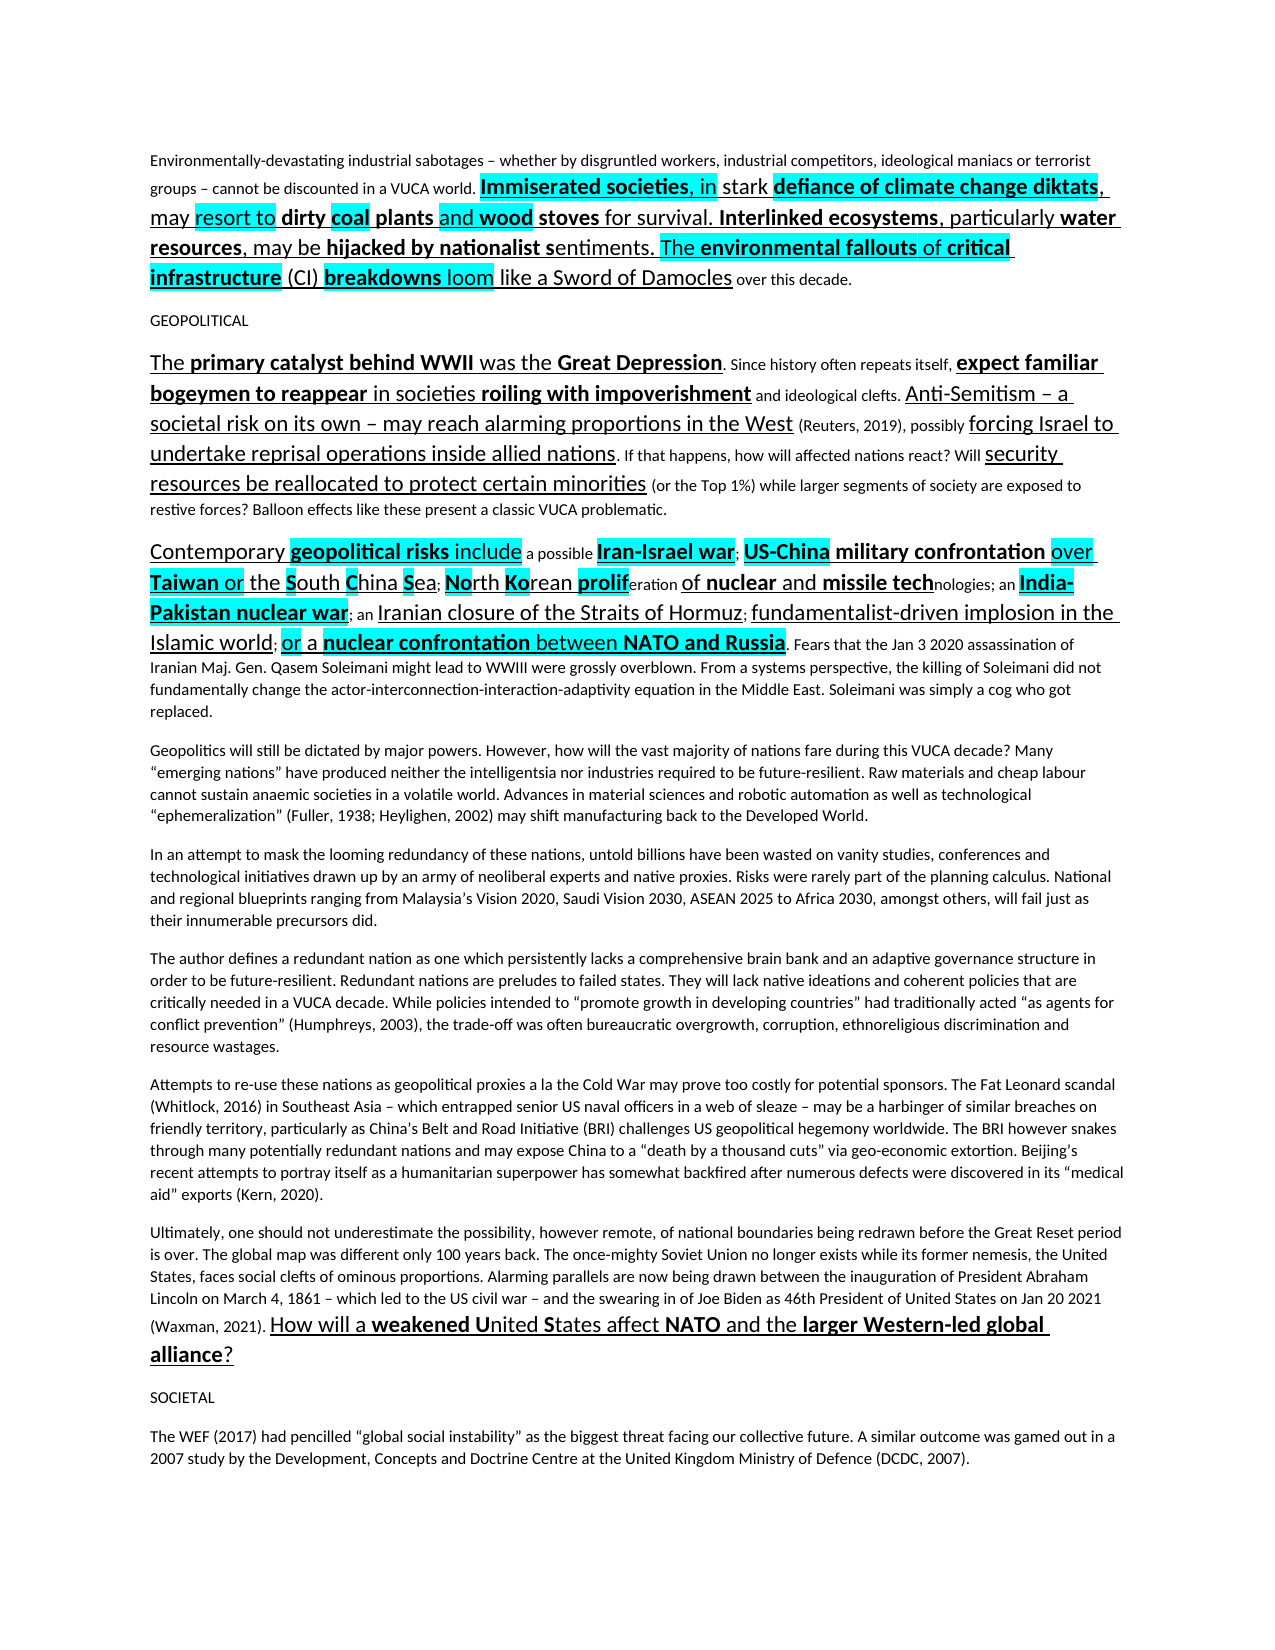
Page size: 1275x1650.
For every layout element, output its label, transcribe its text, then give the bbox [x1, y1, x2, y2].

text Contemporary geopolitical risks include a possible Iran-Israel war; US-China military confrontation over Taiwan or the South China Sea; North Korean proliferation of nuclear and missile technologies; an India-Pakistan nuclear war; an Iranian closure of the Straits of Hormuz; fundamentalist-driven implosion in the Islamic world; or a nuclear confrontation between NATO and Russia. Fears that the Jan 3 2020 assassination of Iranian Maj. Gen. Qasem Soleimani might lead to WWIII were grossly overblown. From a systems perspective, the killing of Soleimani did not fundamentally change the actor-interconnection-interaction-adaptivity equation in the Middle East. Soleimani was simply a cog who got replaced. [150, 537, 1125, 722]
text The primary catalyst behind WWII was the Great Depression. Since history often repeats itself, expect familiar bogeymen to reappear in societies roiling with impoverishment and ideological clefts. Anti-Semitism – a societal risk on its own – may reach alarming proportions in the West (Reuters, 2019), possibly forcing Israel to undertake reprisal operations inside allied nations. If that happens, how will affected nations react? Will security resources be reallocated to protect certain minorities (or the Top 1%) while larger segments of society are exposed to restive forces? Balloon effects like these present a classic VUCA problematic. [150, 348, 1125, 519]
text GEOPOLITICAL [150, 310, 1125, 330]
text The author defines a redundant nation as one which persistently lacks a comprehensive brain bank and an adaptive governance structure in order to be future-resilient. Redundant nations are preludes to failed states. They will lack native ideations and coherent policies that are critically needed in a VUCA decade. While policies intended to “promote growth in developing countries” had traditionally acted “as agents for conflict prevention” (Humphreys, 2003), the trade-off was often bureaucratic overgrowth, corruption, ethnoreligious discrimination and resource wastages. [150, 948, 1125, 1056]
text The WEF (2017) had pencilled “global social instability” as the biggest threat facing our collective future. A similar outcome was gamed out in a 2007 study by the Development, Concepts and Doctrine Centre at the United Kingdom Ministry of Defence (DCDC, 2007). [150, 1426, 1125, 1468]
text Environmentally-devastating industrial sabotages – whether by disgruntled workers, industrial competitors, ideological maniacs or terrorist groups – cannot be discounted in a VUCA world. Immiserated societies, in stark defiance of climate change diktats, may resort to dirty coal plants and wood stoves for survival. Interlinked ecosystems, particularly water resources, may be hijacked by nationalist sentiments. The environmental fallouts of critical infrastructure (CI) breakdowns loom like a Sword of Damocles over this decade. [150, 150, 1125, 291]
text Geopolitics will still be dictated by major powers. However, how will the vast majority of nations fare during this VUCA decade? Many “emerging nations” have produced neither the intelligentsia nor industries required to be future-resilient. Raw materials and cheap labour cannot sustain anaemic societies in a volatile world. Advances in material sciences and robotic automation as well as technological “ephemeralization” (Fuller, 1938; Heylighen, 2002) may shift manufacturing back to the Developed World. [150, 740, 1125, 826]
text Ultimately, one should not underestimate the possibility, however remote, of national boundaries being redrawn before the Great Reset period is over. The global map was different only 100 years back. The once-mighty Soviet Union no longer exists while its former nemesis, the United States, faces social clefts of ominous proportions. Alarming parallels are now being drawn between the inauguration of President Abraham Lincoln on March 4, 1861 – which led to the US civil war – and the swearing in of Joe Biden as 46th President of United States on Jan 20 2021 (Waxman, 2021). How will a weakened United States affect NATO and the larger Western-led global alliance? [150, 1222, 1125, 1369]
text In an attempt to mask the looming redundancy of these nations, untold billions have been wasted on vanity studies, conferences and technological initiatives drawn up by an army of neoliberal experts and native proxies. Risks were rarely part of the planning calculus. National and regional blueprints ranging from Malaysia’s Vision 2020, Saudi Vision 2030, ASEAN 2025 to Africa 2030, amongst others, will fail just as their innumerable precursors did. [150, 844, 1125, 930]
text Attempts to re-use these nations as geopolitical proxies a la the Cold War may prove too costly for potential sponsors. The Fat Leonard scandal (Whitlock, 2016) in Southeast Asia – which entrapped senior US naval officers in a web of sleaze – may be a harbinger of similar breaches on friendly territory, particularly as China’s Belt and Road Initiative (BRI) challenges US geopolitical hegemony worldwide. The BRI however snakes through many potentially redundant nations and may expose China to a “death by a thousand cuts” via geo-economic extortion. Beijing’s recent attempts to portray itself as a humanitarian superpower has somewhat backfired after numerous defects were discovered in its “medical aid” exports (Kern, 2020). [150, 1074, 1125, 1204]
text SOCIETAL [150, 1387, 1125, 1408]
